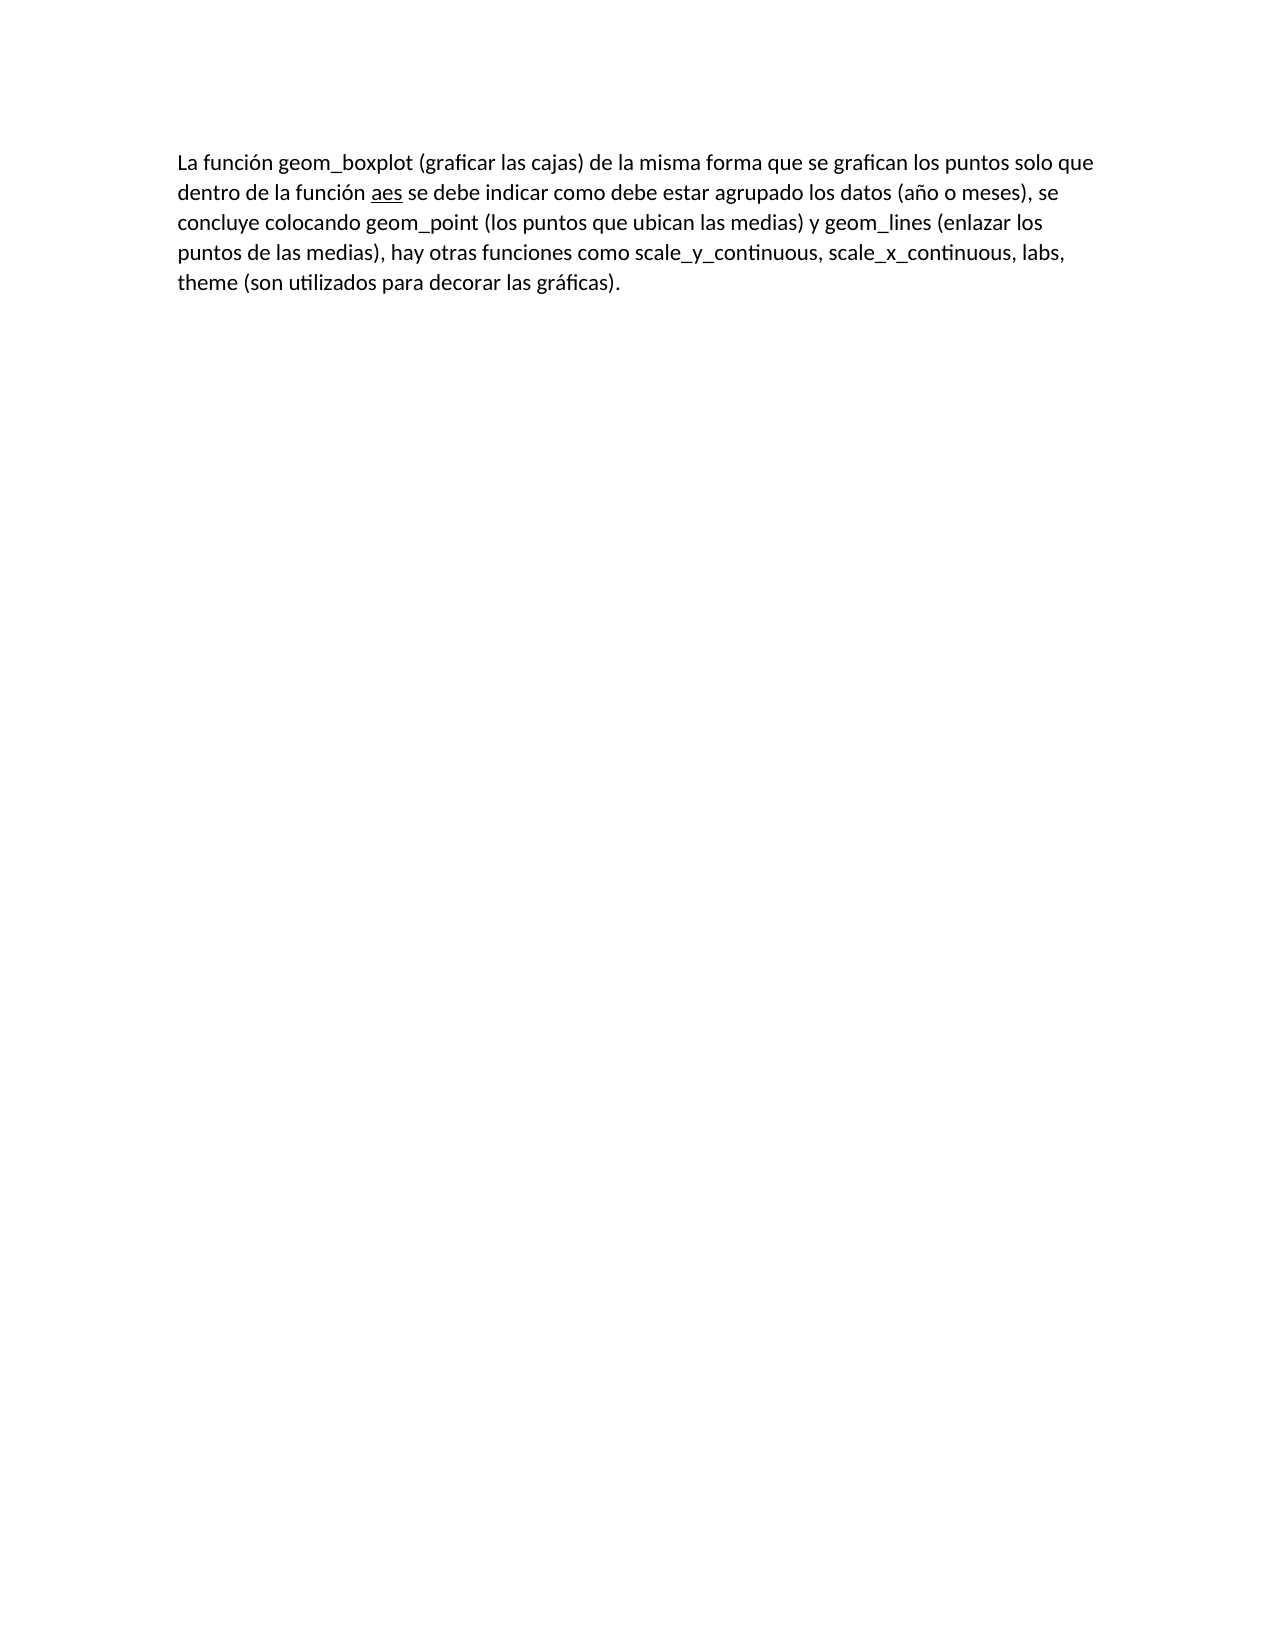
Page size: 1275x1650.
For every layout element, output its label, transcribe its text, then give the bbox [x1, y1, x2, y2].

text La función geom_boxplot (graficar las cajas) de la misma forma que se grafican los puntos solo que dentro de la función aes se debe indicar como debe estar agrupado los datos (año o meses), se concluye colocando geom_point (los puntos que ubican las medias) y geom_lines (enlazar los puntos de las medias), hay otras funciones como scale_y_continuous, scale_x_continuous, labs, theme (son utilizados para decorar las gráficas). [177, 148, 1098, 296]
